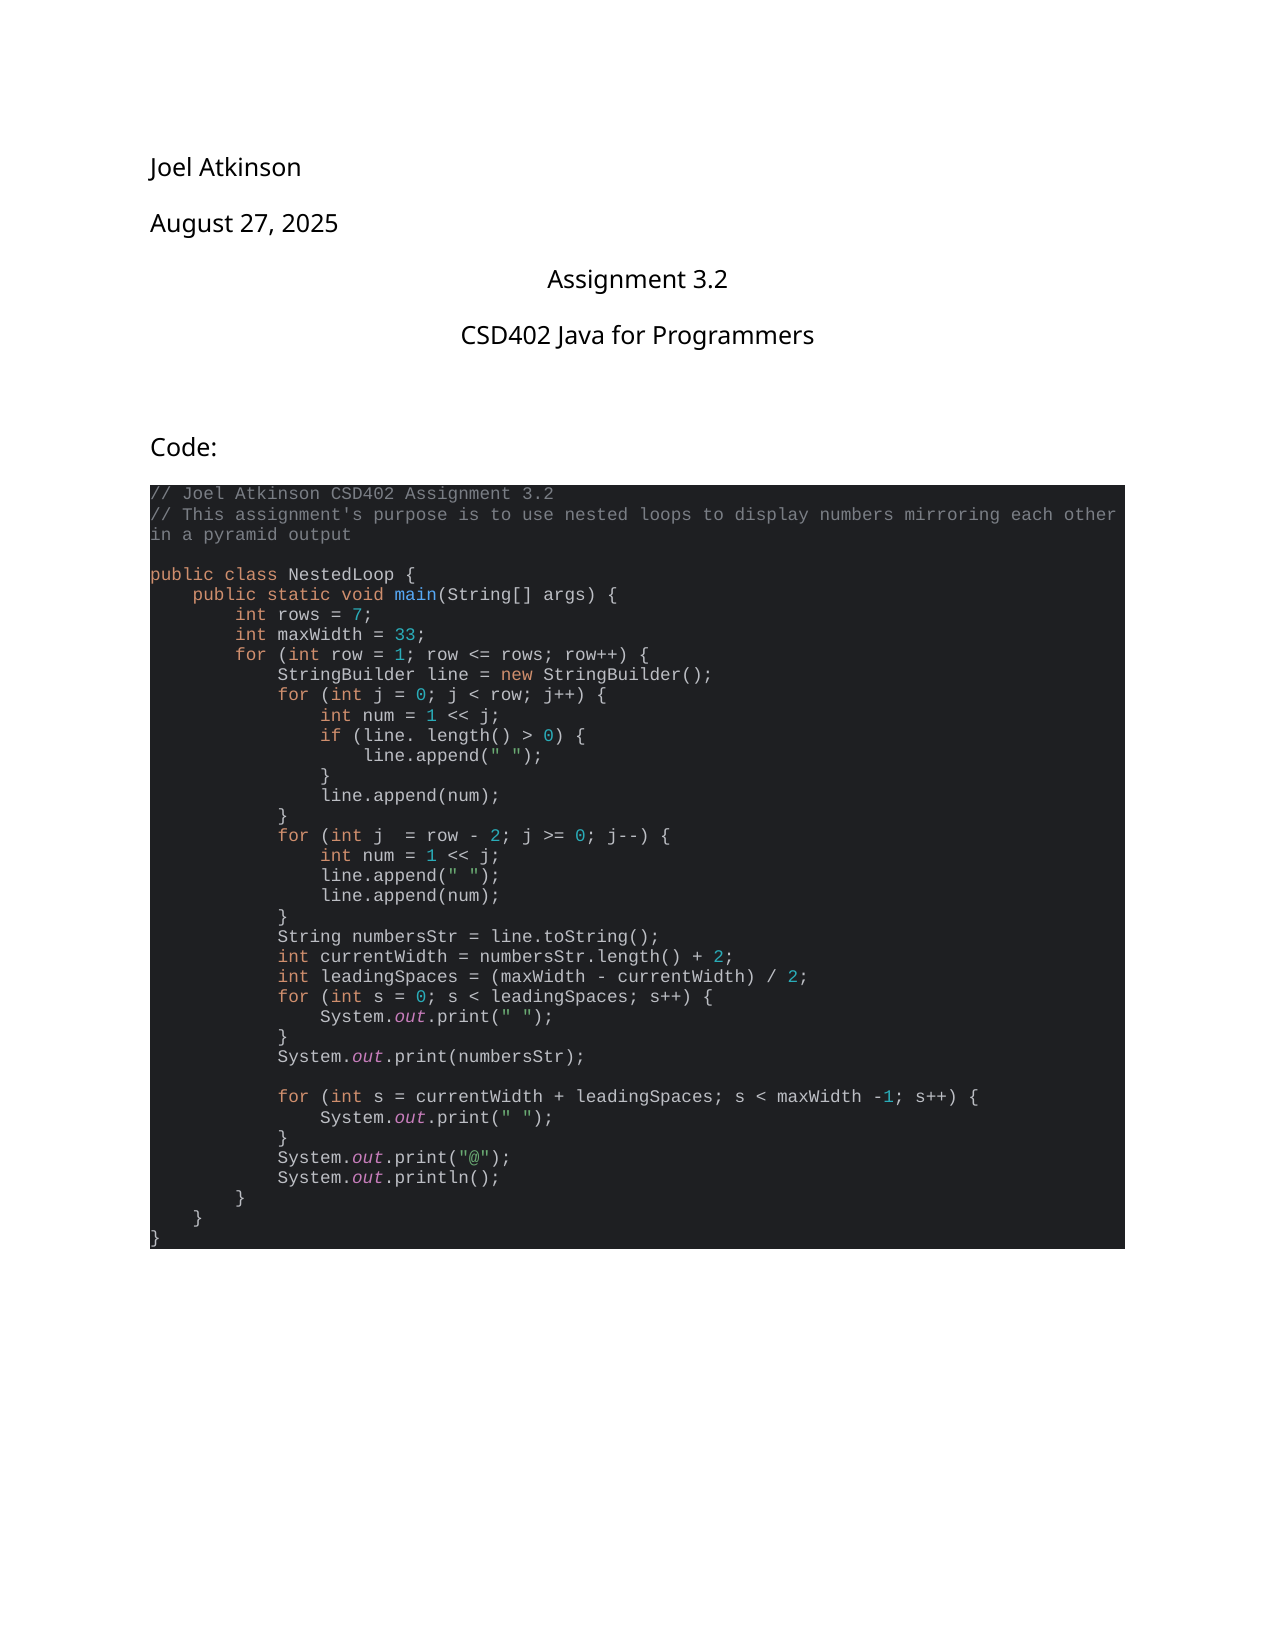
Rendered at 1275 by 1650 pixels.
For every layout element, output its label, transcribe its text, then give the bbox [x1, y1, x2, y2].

text // Joel Atkinson CSD402 Assignment 3.2 // This assignment's purpose is to use nested loops to display numbers mirroring each other in a pyramid output public class NestedLoop { public static void main(String[] args) { int rows = 7; int maxWidth = 33; for (int row = 1; row <= rows; row++) { StringBuilder line = new StringBuilder(); for (int j = 0; j < row; j++) { int num = 1 << j; if (line. length() > 0) { line.append(" "); } line.append(num); } for (int j = row - 2; j >= 0; j--) { int num = 1 << j; line.append(" "); line.append(num); } String numbersStr = line.toString(); int currentWidth = numbersStr.length() + 2; int leadingSpaces = (maxWidth - currentWidth) / 2; for (int s = 0; s < leadingSpaces; s++) { System.out.print(" "); } System.out.print(numbersStr); for (int s = currentWidth + leadingSpaces; s < maxWidth -1; s++) { System.out.print(" "); } System.out.print("@"); System.out.println(); } } } [150, 485, 1125, 1249]
text Joel Atkinson [150, 150, 1125, 184]
text CSD402 Java for Programmers [150, 317, 1125, 352]
text Code: [150, 429, 1125, 463]
text August 27, 2025 [150, 206, 1125, 240]
text Assignment 3.2 [150, 262, 1125, 296]
